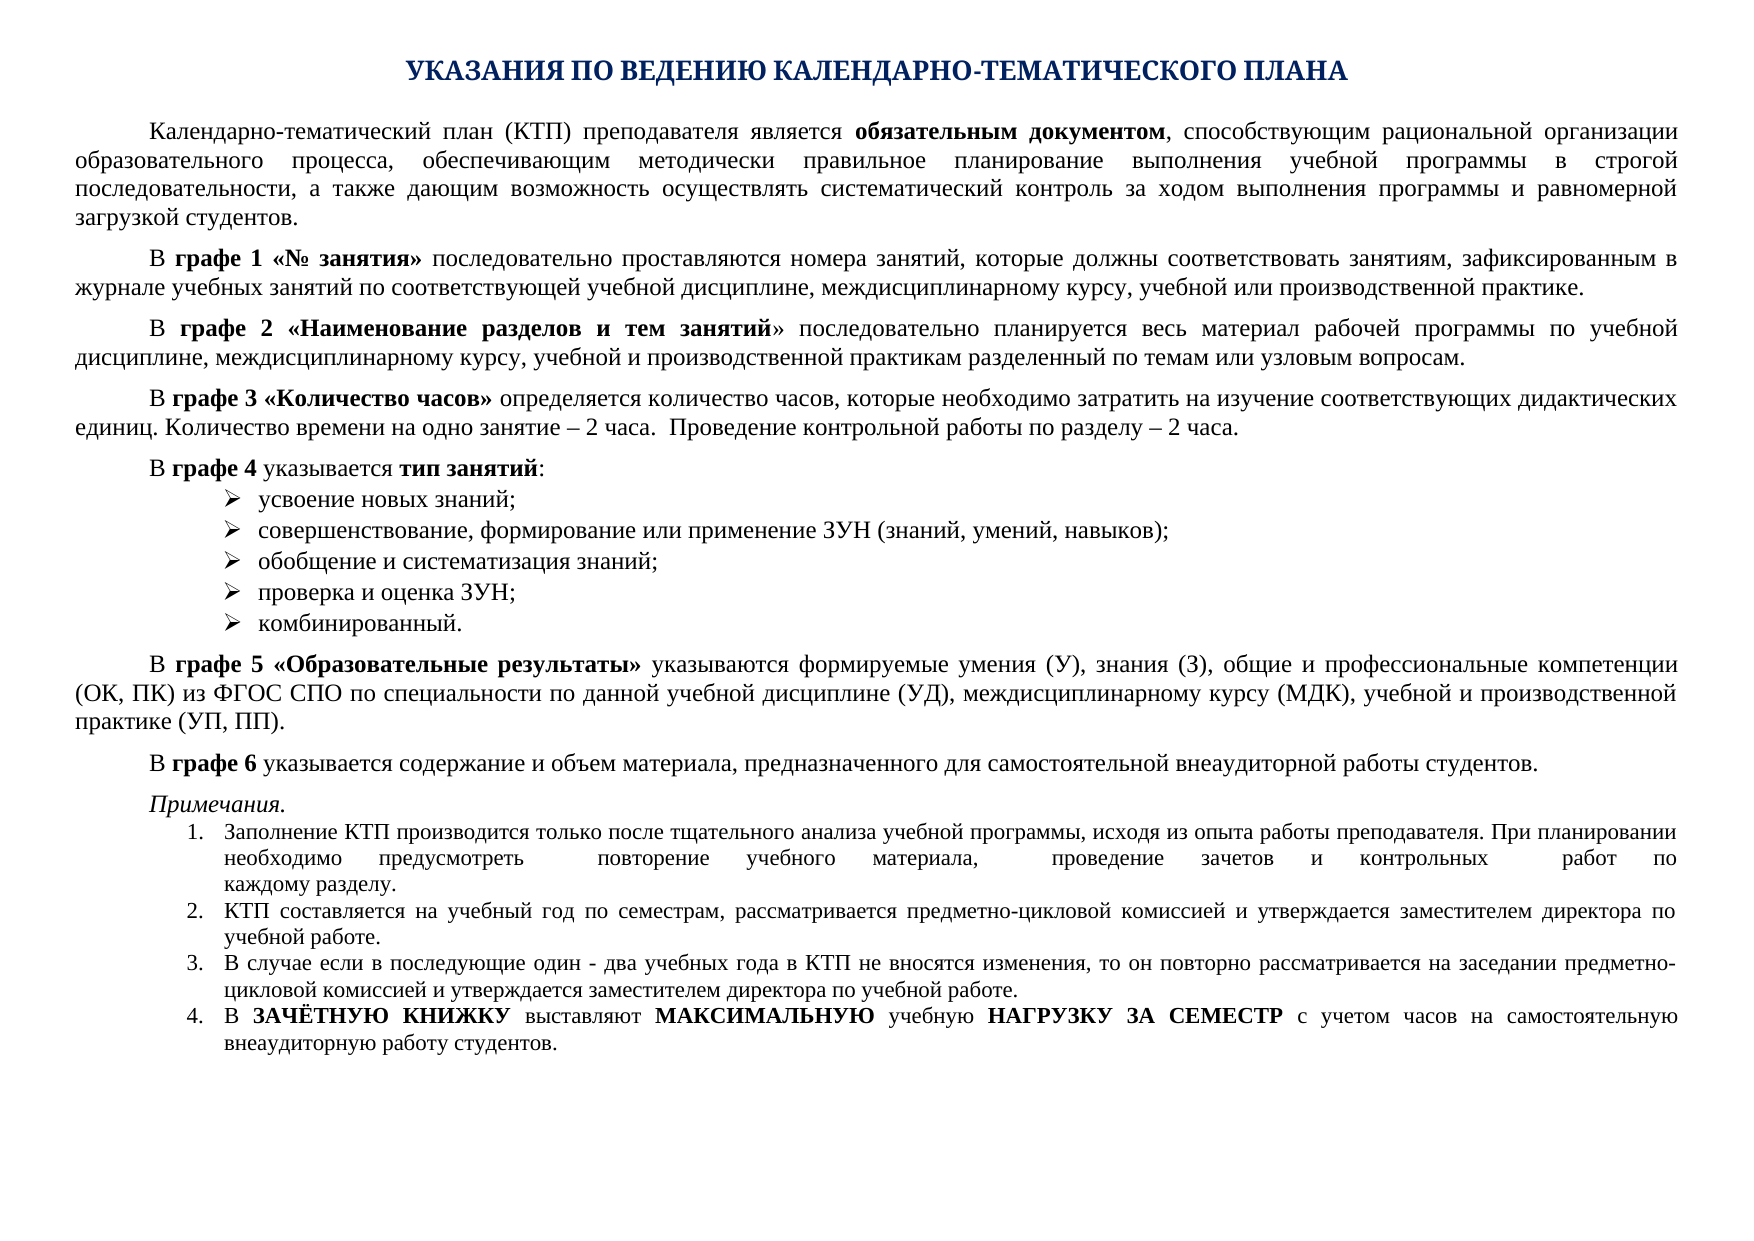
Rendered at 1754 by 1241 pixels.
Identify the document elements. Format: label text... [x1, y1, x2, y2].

text В графе 2 «Наименование разделов и тем занятий» последовательно планируется весь материал рабочей программы по учебной дисциплине, междисциплинарному курсу, учебной и производственной практикам разделенный по темам или узловым вопросам. [75, 313, 1679, 371]
list Заполнение КТП производится только после тщательного анализа учебной программы, исходя из опыта работы преподавателя. При планировании необходимо предусмотреть повторение учебного материала, проведение зачетов и контрольных работ по каждому разделу. [187, 818, 1679, 897]
text В графе 3 «Количество часов» определяется количество часов, которые необходимо затратить на изучение соответствующих дидактических единиц. Количество времени на одно занятие – 2 часа. Проведение контрольной работы по разделу – 2 часа. [75, 383, 1679, 441]
list комбинированный. [223, 608, 1679, 636]
text Календарно-тематический план (КТП) преподавателя является обязательным документом, способствующим рациональной организации образовательного процесса, обеспечивающим методически правильное планирование выполнения учебной программы в строгой последовательности, а также дающим возможность осуществлять систематический контроль за ходом выполнения программы и равномерной загрузкой студентов. [75, 116, 1679, 231]
text Примечания. [75, 789, 1679, 818]
list проверка и оценка ЗУН; [222, 577, 1679, 606]
list В случае если в последующие один - два учебных года в КТП не вносятся изменения, то он повторно рассматривается на заседании предметно-цикловой комиссией и утверждается заместителем директора по учебной работе. [186, 949, 1679, 1002]
text В графе 1 «№ занятия» последовательно проставляются номера занятий, которые должны соответствовать занятиям, зафиксированным в журнале учебных занятий по соответствующей учебной дисциплине, междисциплинарному курсу, учебной или производственной практике. [75, 243, 1679, 301]
text В графе 6 указывается содержание и объем материала, предназначенного для самостоятельной внеаудиторной работы студентов. [75, 748, 1679, 776]
list КТП составляется на учебный год по семестрам, рассматривается предметно-цикловой комиссией и утверждается заместителем директора по учебной работе. [186, 897, 1679, 949]
list усвоение новых знаний; [223, 484, 1679, 513]
text В графе 5 «Образовательные результаты» указываются формируемые умения (У), знания (З), общие и профессиональные компетенции (ОК, ПК) из ФГОС СПО по специальности по данной учебной дисциплине (УД), междисциплинарному курсу (МДК), учебной и производственной практике (УП, ПП). [75, 649, 1679, 735]
list В ЗАЧЁТНУЮ КНИЖКУ выставляют МАКСИМАЛЬНУЮ учебную НАГРУЗКУ ЗА СЕМЕСТР с учетом часов на самостоятельную внеаудиторную работу студентов. [186, 1002, 1679, 1055]
subtitle УКАЗАНИЯ ПО ВЕДЕНИЮ КАЛЕНДАРНО-ТЕМАТИЧЕСКОГО ПЛАНА [75, 56, 1679, 87]
list совершенствование, формирование или применение ЗУН (знаний, умений, навыков); [222, 515, 1679, 544]
list обобщение и систематизация знаний; [222, 546, 1679, 575]
text В графе 4 указывается тип занятий: [75, 453, 1679, 482]
